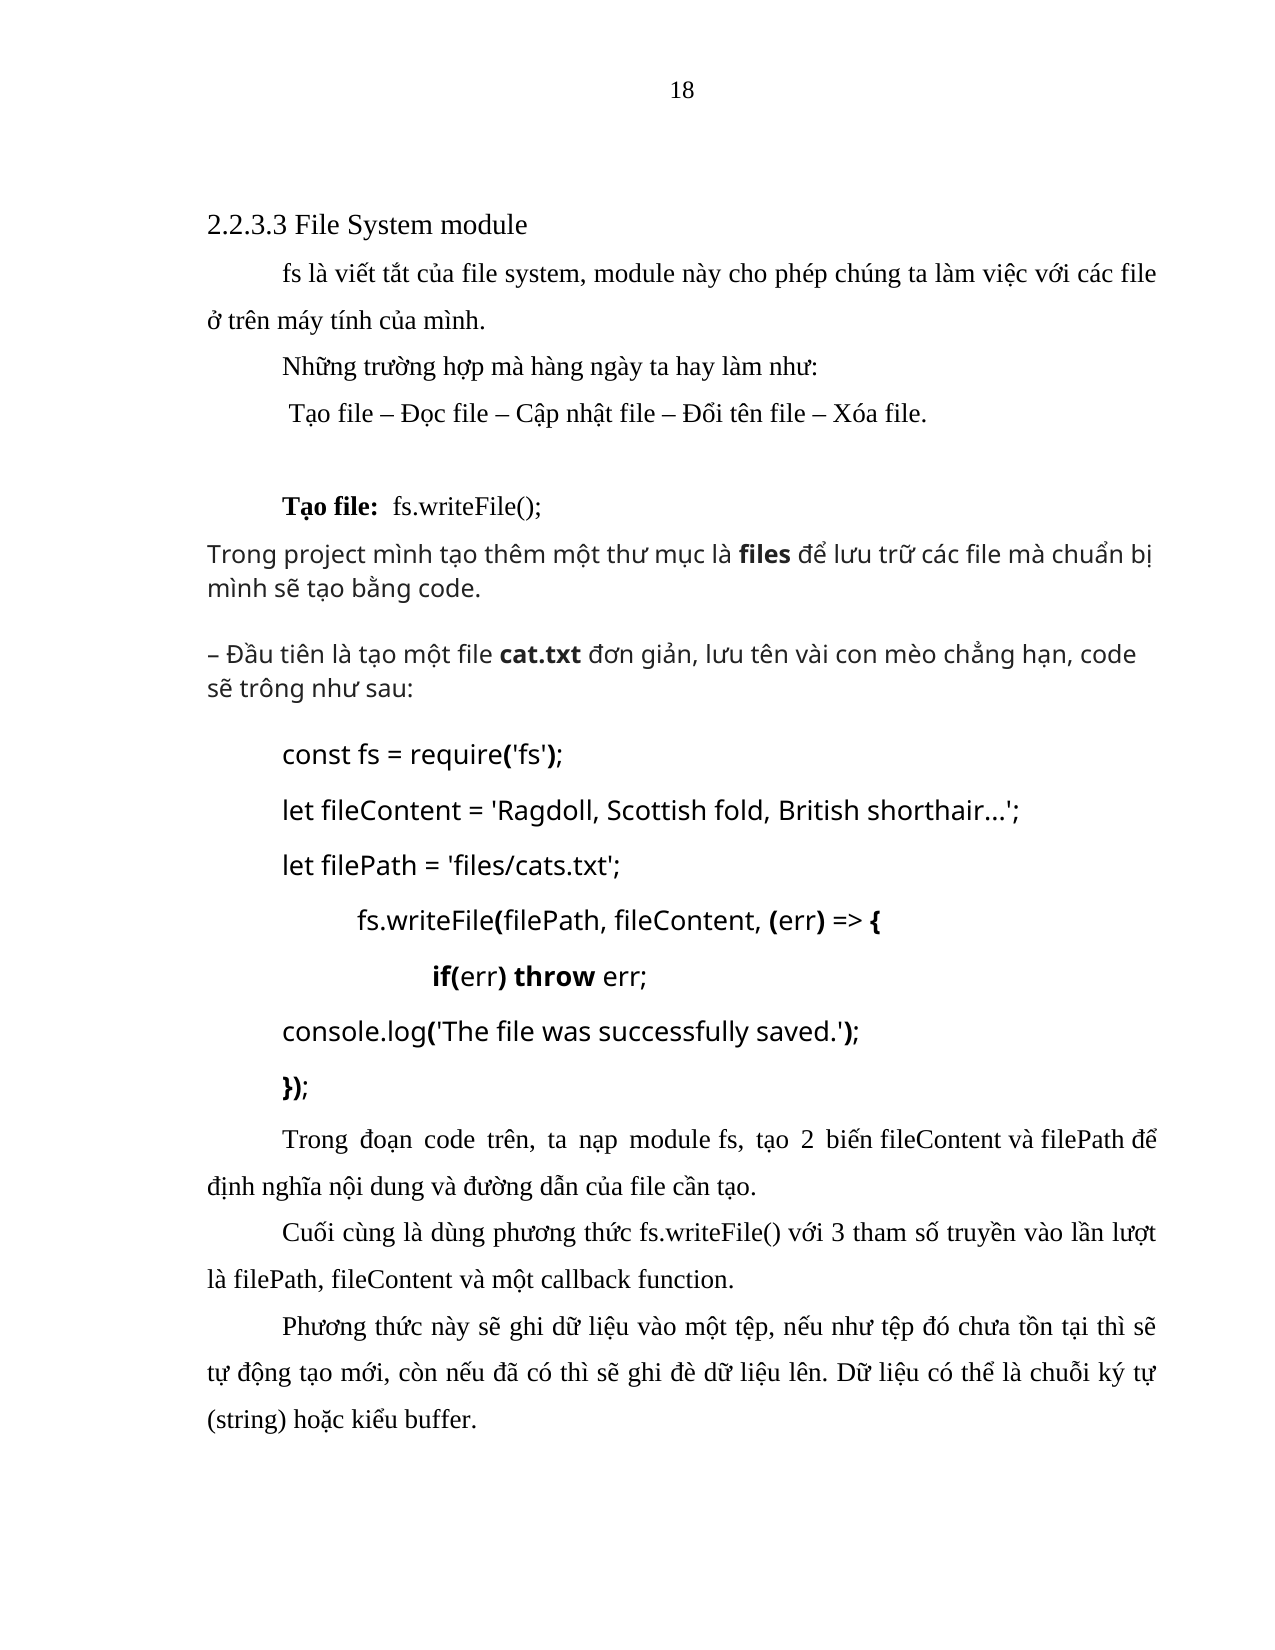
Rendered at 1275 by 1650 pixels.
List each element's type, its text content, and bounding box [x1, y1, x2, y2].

text Phương thức này sẽ ghi dữ liệu vào một tệp, nếu như tệp đó chưa tồn tại thì sẽ tự động tạo mới, còn nếu đã có thì sẽ ghi đè dữ liệu lên. Dữ liệu có thể là chuỗi ký tự (string) hoặc kiểu buffer. [207, 1310, 1157, 1434]
text Tạo file: fs.writeFile(); [207, 490, 1157, 522]
text let filePath = 'files/cats.txt'; [207, 846, 1157, 883]
text if(err) throw err; [357, 957, 1157, 994]
text let fileContent = 'Ragdoll, Scottish fold, British shorthair...'; [207, 791, 1157, 828]
text Trong đoạn code trên, ta nạp module fs, tạo 2 biến fileContent và filePath để định nghĩa nội dung và đường dẫn của file cần tạo. [207, 1123, 1157, 1201]
text fs là viết tắt của file system, module này cho phép chúng ta làm việc với các file ở trên máy tính của mình. [207, 257, 1157, 335]
text Tạo file – Đọc file – Cập nhật file – Đổi tên file – Xóa file. [207, 397, 1157, 428]
text }); [207, 1068, 1157, 1104]
text Cuối cùng là dùng phương thức fs.writeFile() với 3 tham số truyền vào lần lượt là filePath, fileContent và một callback function. [207, 1216, 1157, 1294]
text Những trường hợp mà hàng ngày ta hay làm như: [207, 350, 1157, 382]
text – Đầu tiên là tạo một file cat.txt đơn giản, lưu tên vài con mèo chẳng hạn, code sẽ trông như sau: [207, 636, 1157, 704]
text fs.writeFile(filePath, fileContent, (err) => { [282, 902, 1157, 939]
text Trong project mình tạo thêm một thư mục là files để lưu trữ các file mà chuẩn bị mình sẽ tạo bằng code. [207, 537, 1157, 605]
text 2.2.3.3 File System module [207, 207, 1157, 240]
text const fs = require('fs'); [207, 736, 1157, 773]
text console.log('The file was successfully saved.'); [207, 1012, 1157, 1049]
